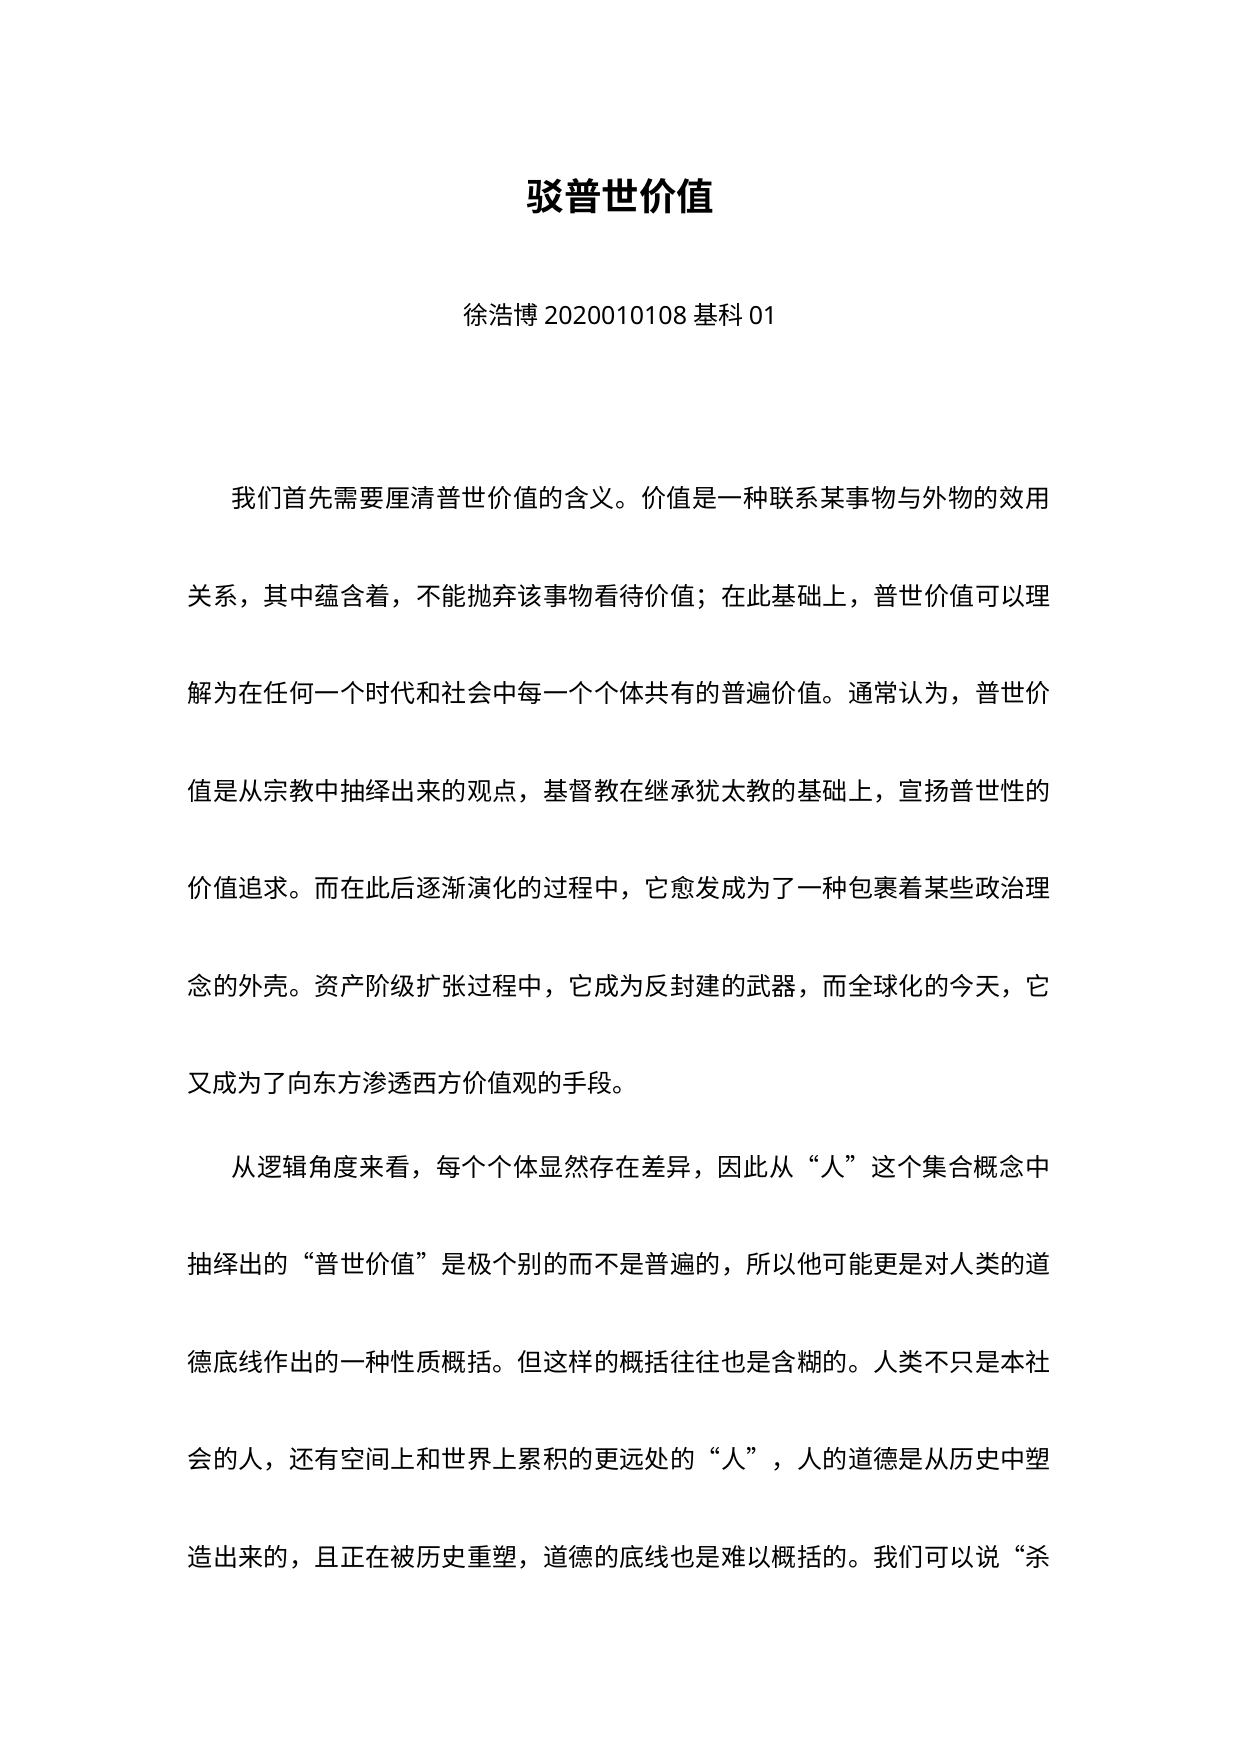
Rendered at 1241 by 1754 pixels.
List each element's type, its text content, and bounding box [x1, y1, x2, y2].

text 我们首先需要厘清普世价值的含义。价值是一种联系某事物与外物的效用关系，其中蕴含着，不能抛弃该事物看待价值；在此基础上，普世价值可以理解为在任何一个时代和社会中每一个个体共有的普遍价值。通常认为，普世价值是从宗教中抽绎出来的观点，基督教在继承犹太教的基础上，宣扬普世性的价值追求。而在此后逐渐演化的过程中，它愈发成为了一种包裹着某些政治理念的外壳。资产阶级扩张过程中，它成为反封建的武器，而全球化的今天，它又成为了向东方渗透西方价值观的手段。 [187, 464, 1053, 1114]
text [187, 1133, 1053, 1588]
text 驳普世价值 [187, 162, 1053, 227]
text 徐浩博 2020010108 基科01 [187, 281, 1053, 346]
